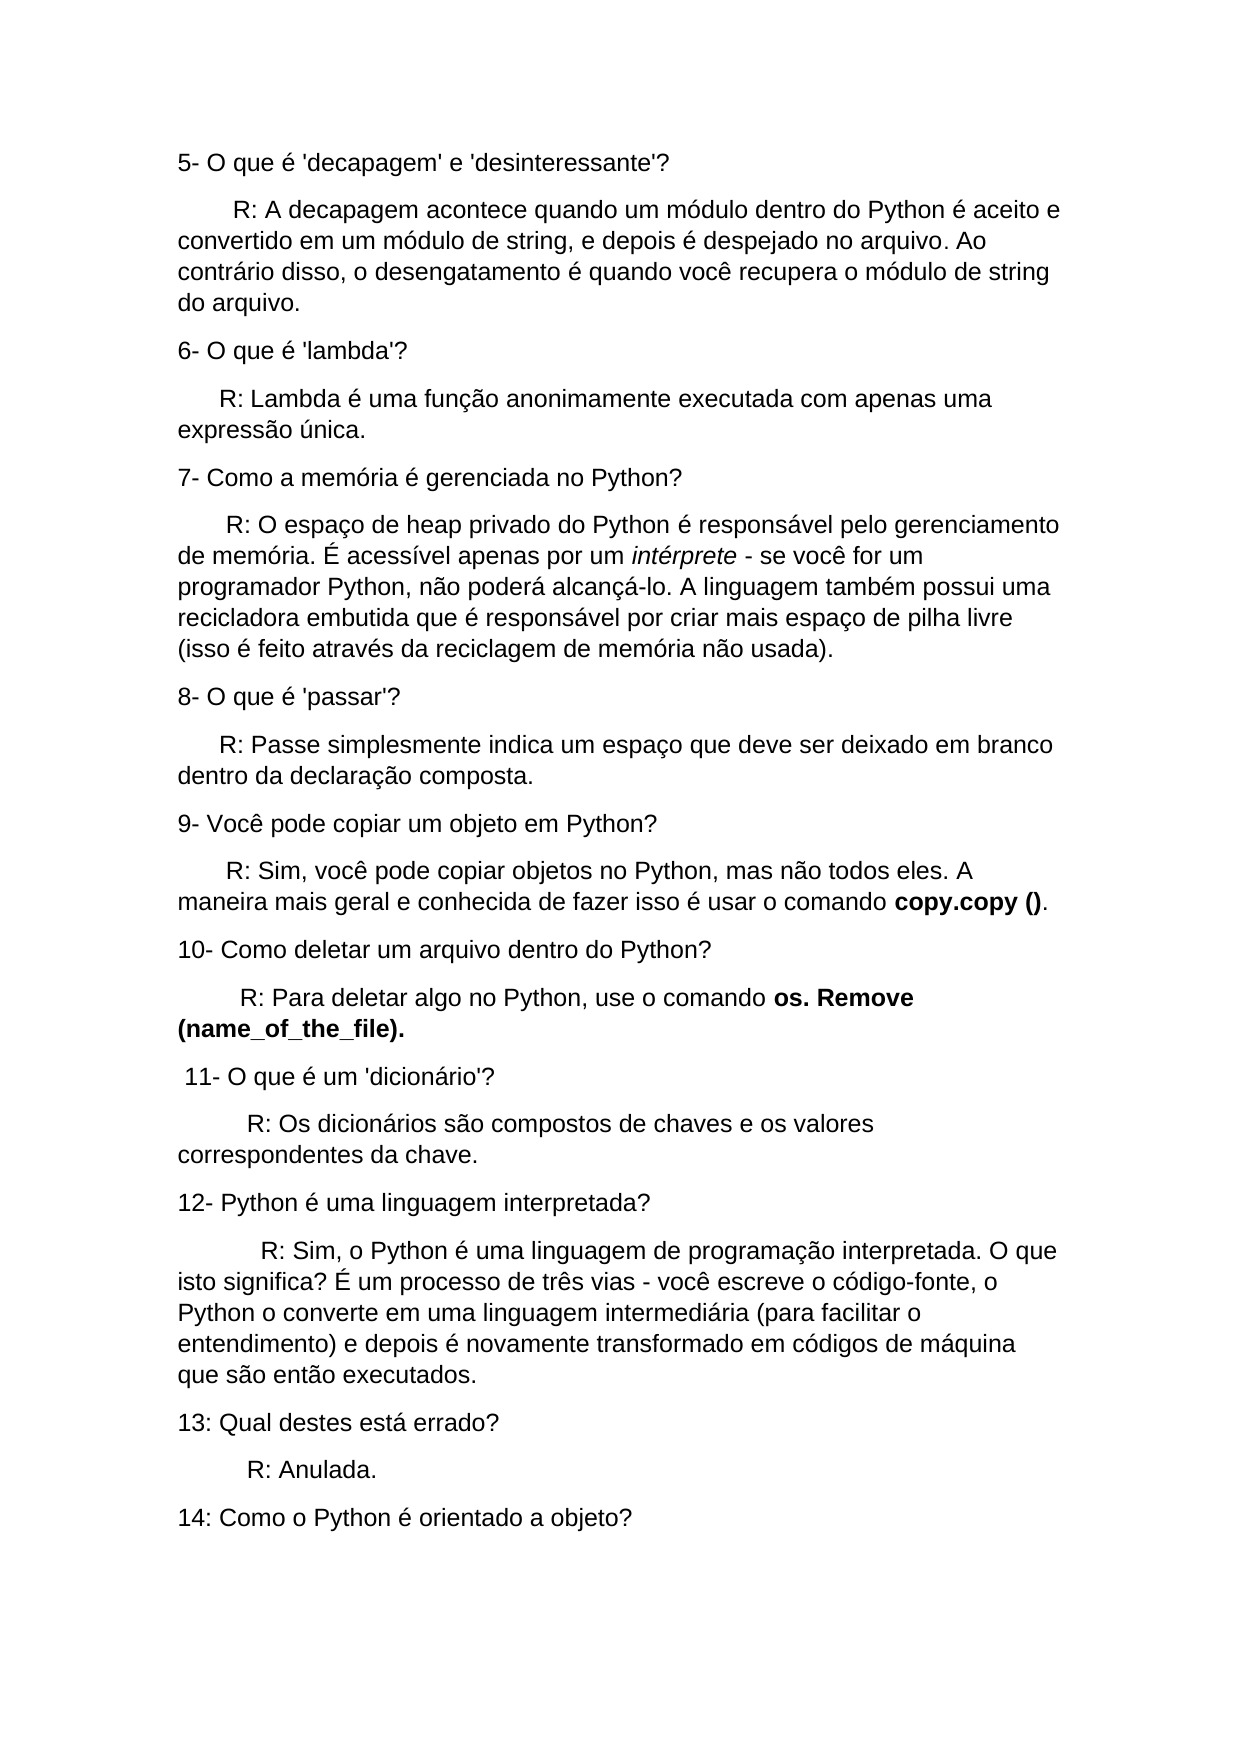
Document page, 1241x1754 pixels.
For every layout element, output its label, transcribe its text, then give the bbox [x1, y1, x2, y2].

text 13: Qual destes está errado? [177, 1408, 1063, 1436]
text R: Passe simplesmente indica um espaço que deve ser deixado em branco dentro da declaração composta. [177, 730, 1063, 790]
text R: O espaço de heap privado do Python é responsável pelo gerenciamento de memória. É acessível apenas por um intérprete - se você for um programador Python, não poderá alcançá-lo. A linguagem também possui uma recicladora embutida que é responsável por criar mais espaço de pilha livre (isso é feito através da reciclagem de memória não usada). [177, 510, 1063, 663]
text 8- O que é 'passar'? [177, 682, 1063, 711]
text R: Os dicionários são compostos de chaves e os valores correspondentes da chave. [177, 1109, 1063, 1169]
text R: Sim, o Python é uma linguagem de programação interpretada. O que isto significa? É um processo de três vias - você escreve o código-fonte, o Python o converte em uma linguagem intermediária (para facilitar o entendimento) e depois é novamente transformado em códigos de máquina que são então executados. [177, 1236, 1063, 1389]
text 9- Você pode copiar um objeto em Python? [177, 809, 1063, 837]
text 7- Como a memória é gerenciada no Python? [177, 463, 1063, 491]
text R: Sim, você pode copiar objetos no Python, mas não todos eles. A maneira mais geral e conhecida de fazer isso é usar o comando copy.copy (). [177, 856, 1063, 916]
text 5- O que é 'decapagem' e 'desinteressante'? [177, 148, 1063, 176]
text 14: Como o Python é orientado a objeto? [177, 1503, 1063, 1532]
text R: Lambda é uma função anonimamente executada com apenas uma expressão única. [177, 384, 1063, 444]
text 12- Python é uma linguagem interpretada? [177, 1188, 1063, 1217]
text 11- O que é um 'dicionário'? [177, 1062, 1063, 1090]
text R: A decapagem acontece quando um módulo dentro do Python é aceito e convertido em um módulo de string, e depois é despejado no arquivo. Ao contrário disso, o desengatamento é quando você recupera o módulo de string do arquivo. [177, 195, 1063, 317]
text 6- O que é 'lambda'? [177, 336, 1063, 365]
text R: Anulada. [177, 1455, 1063, 1484]
text 10- Como deletar um arquivo dentro do Python? [177, 935, 1063, 964]
text R: Para deletar algo no Python, use o comando os. Remove (name_of_the_file). [177, 983, 1063, 1043]
